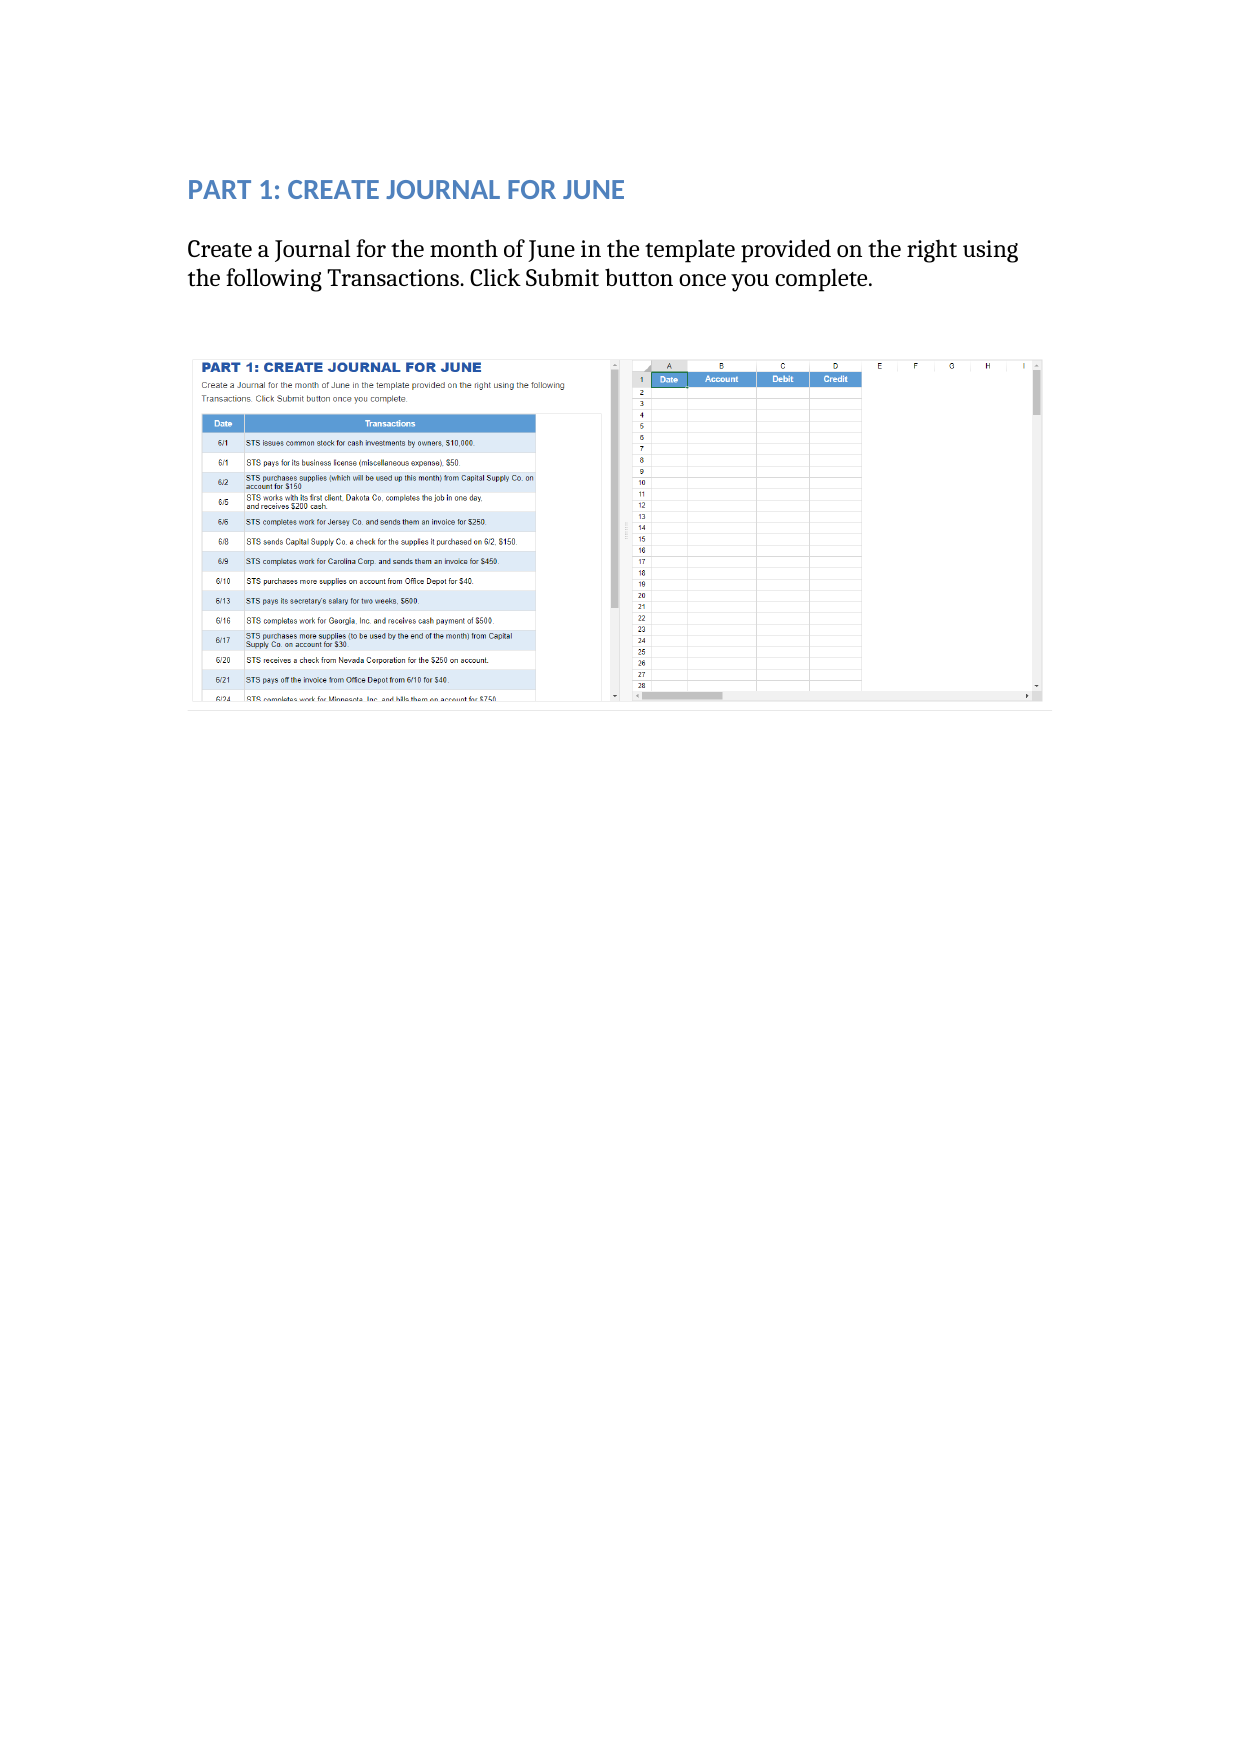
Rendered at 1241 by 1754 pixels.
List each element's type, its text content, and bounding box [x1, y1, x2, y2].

text Create a Journal for the month of June in the template provided on the right using the following Transactions. Click Submit button once you complete. [187, 235, 1053, 293]
picture [187, 350, 1053, 711]
subtitle PART 1: CREATE JOURNAL FOR JUNE [187, 171, 1053, 206]
